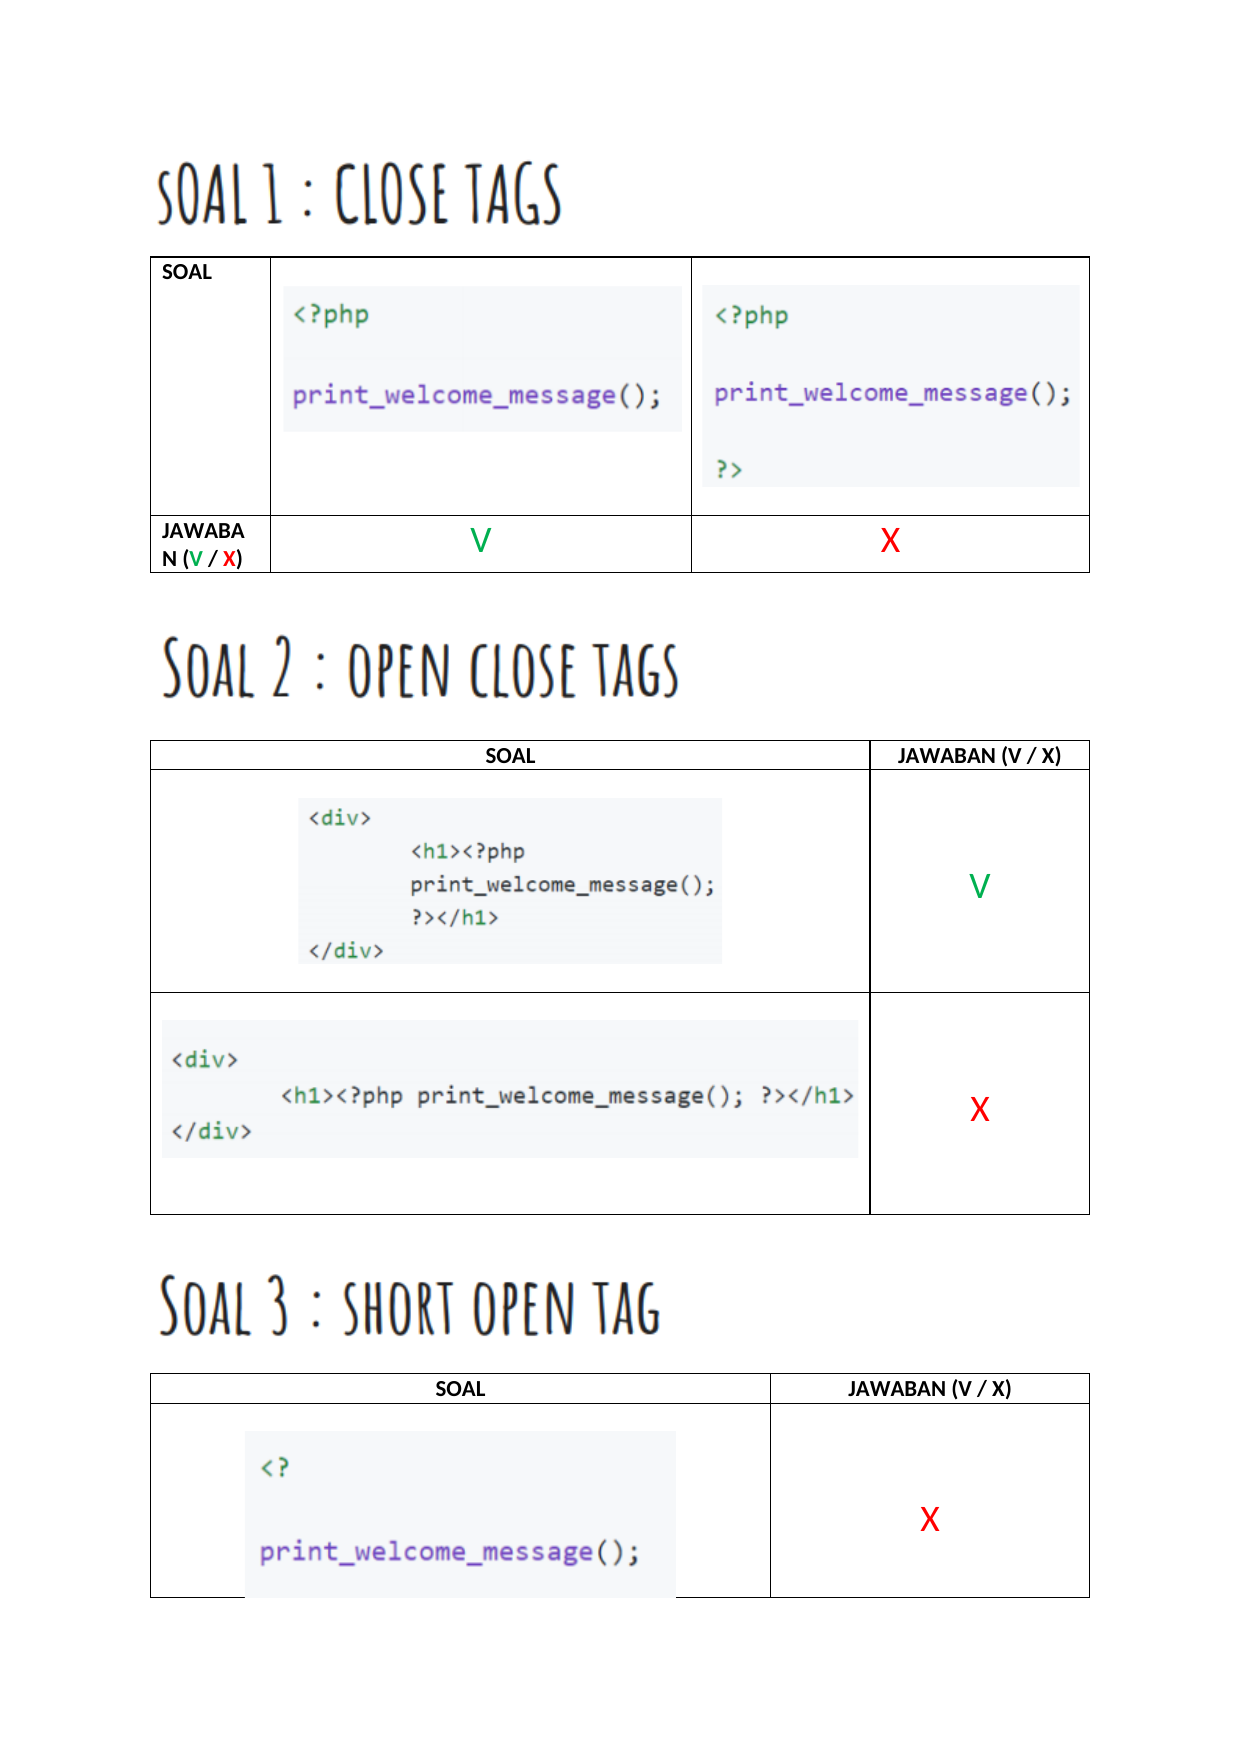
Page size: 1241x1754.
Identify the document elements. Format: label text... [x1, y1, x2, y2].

table_cell [151, 993, 869, 1214]
table_header JAWABAN (V / X) [871, 741, 1089, 769]
table_header [692, 258, 1089, 515]
table_cell V [271, 516, 691, 572]
table_cell X [871, 993, 1089, 1214]
table_cell JAWABAN (V / X) [151, 516, 270, 572]
table_cell [151, 1404, 770, 1597]
picture [702, 285, 1080, 487]
picture [150, 150, 579, 238]
table_header [271, 258, 691, 515]
table_header SOAL [151, 741, 869, 769]
table_header SOAL [151, 1374, 770, 1402]
table_cell X [771, 1404, 1089, 1597]
picture [244, 1431, 676, 1598]
picture [162, 1020, 859, 1158]
picture [298, 798, 723, 964]
picture [150, 619, 700, 722]
table_header SOAL [151, 258, 270, 515]
picture [150, 1262, 672, 1355]
table_cell [151, 770, 869, 992]
table_cell V [871, 770, 1089, 992]
table_cell X [692, 516, 1089, 572]
picture [281, 285, 682, 436]
table_header JAWABAN (V / X) [771, 1374, 1089, 1402]
